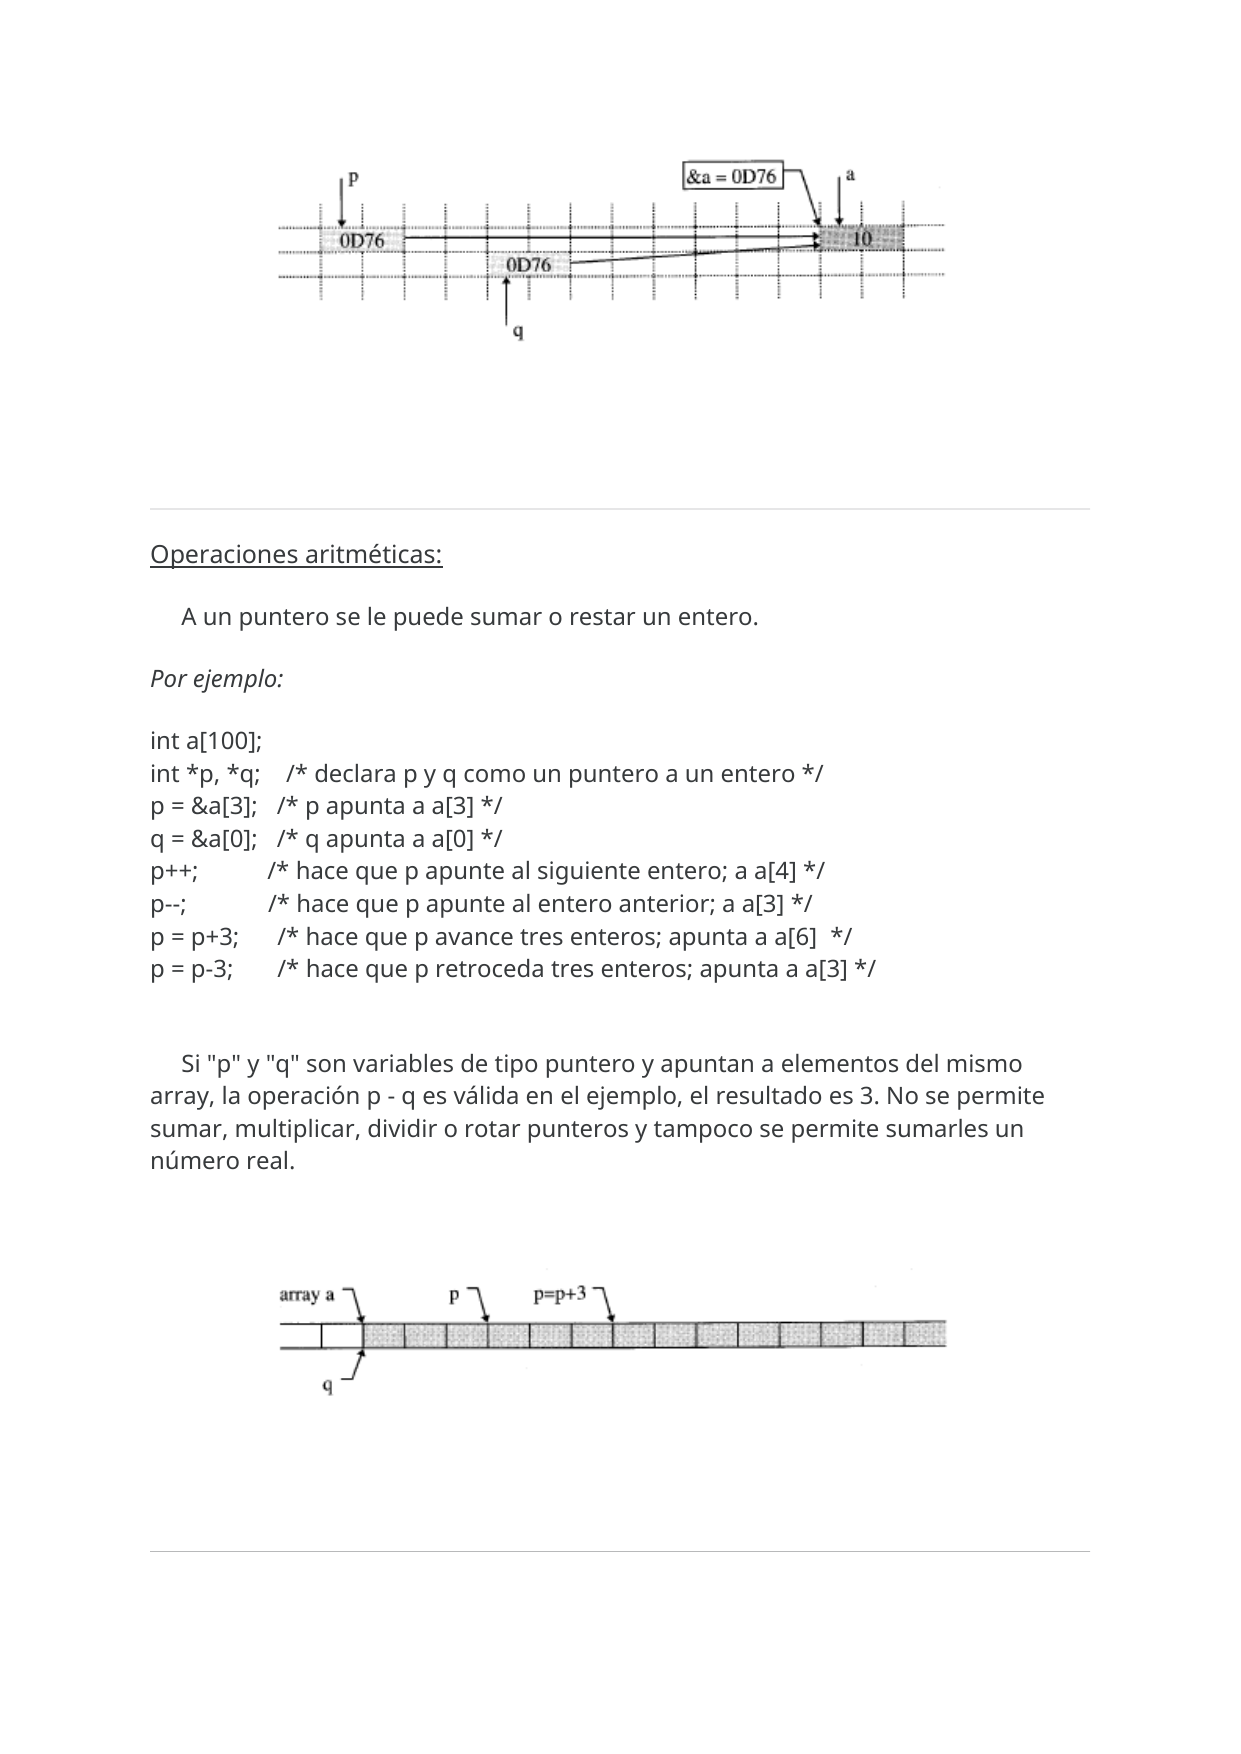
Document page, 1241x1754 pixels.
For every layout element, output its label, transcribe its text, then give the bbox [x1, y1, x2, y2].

text int a[100]; int *p, *q; /* declara p y q como un puntero a un entero */ p = &a[3]; /* p apunta a a[3] */ q = &a[0]; /* q apunta a a[0] */ p++; /* hace que p apunte al siguiente entero; a a[4] */ p--; /* hace que p apunte al entero anterior; a a[3] */ p = p+3; /* hace que p avance tres enteros; apunta a a[6] */ p = p-3; /* hace que p retroceda tres enteros; apunta a a[3] */ [150, 724, 1090, 984]
picture [260, 1267, 980, 1399]
text Operaciones aritméticas: [150, 537, 1090, 571]
text Por ejemplo: [150, 662, 1090, 694]
picture [268, 150, 972, 357]
text A un puntero se le puede sumar o restar un entero. [150, 600, 1090, 633]
text Si "p" y "q" son variables de tipo puntero y apuntan a elementos del mismo array, la operación p - q es válida en el ejemplo, el resultado es 3. No se permite sumar, multiplicar, dividir o rotar punteros y tampoco se permite sumarles un número real. [150, 1046, 1090, 1177]
